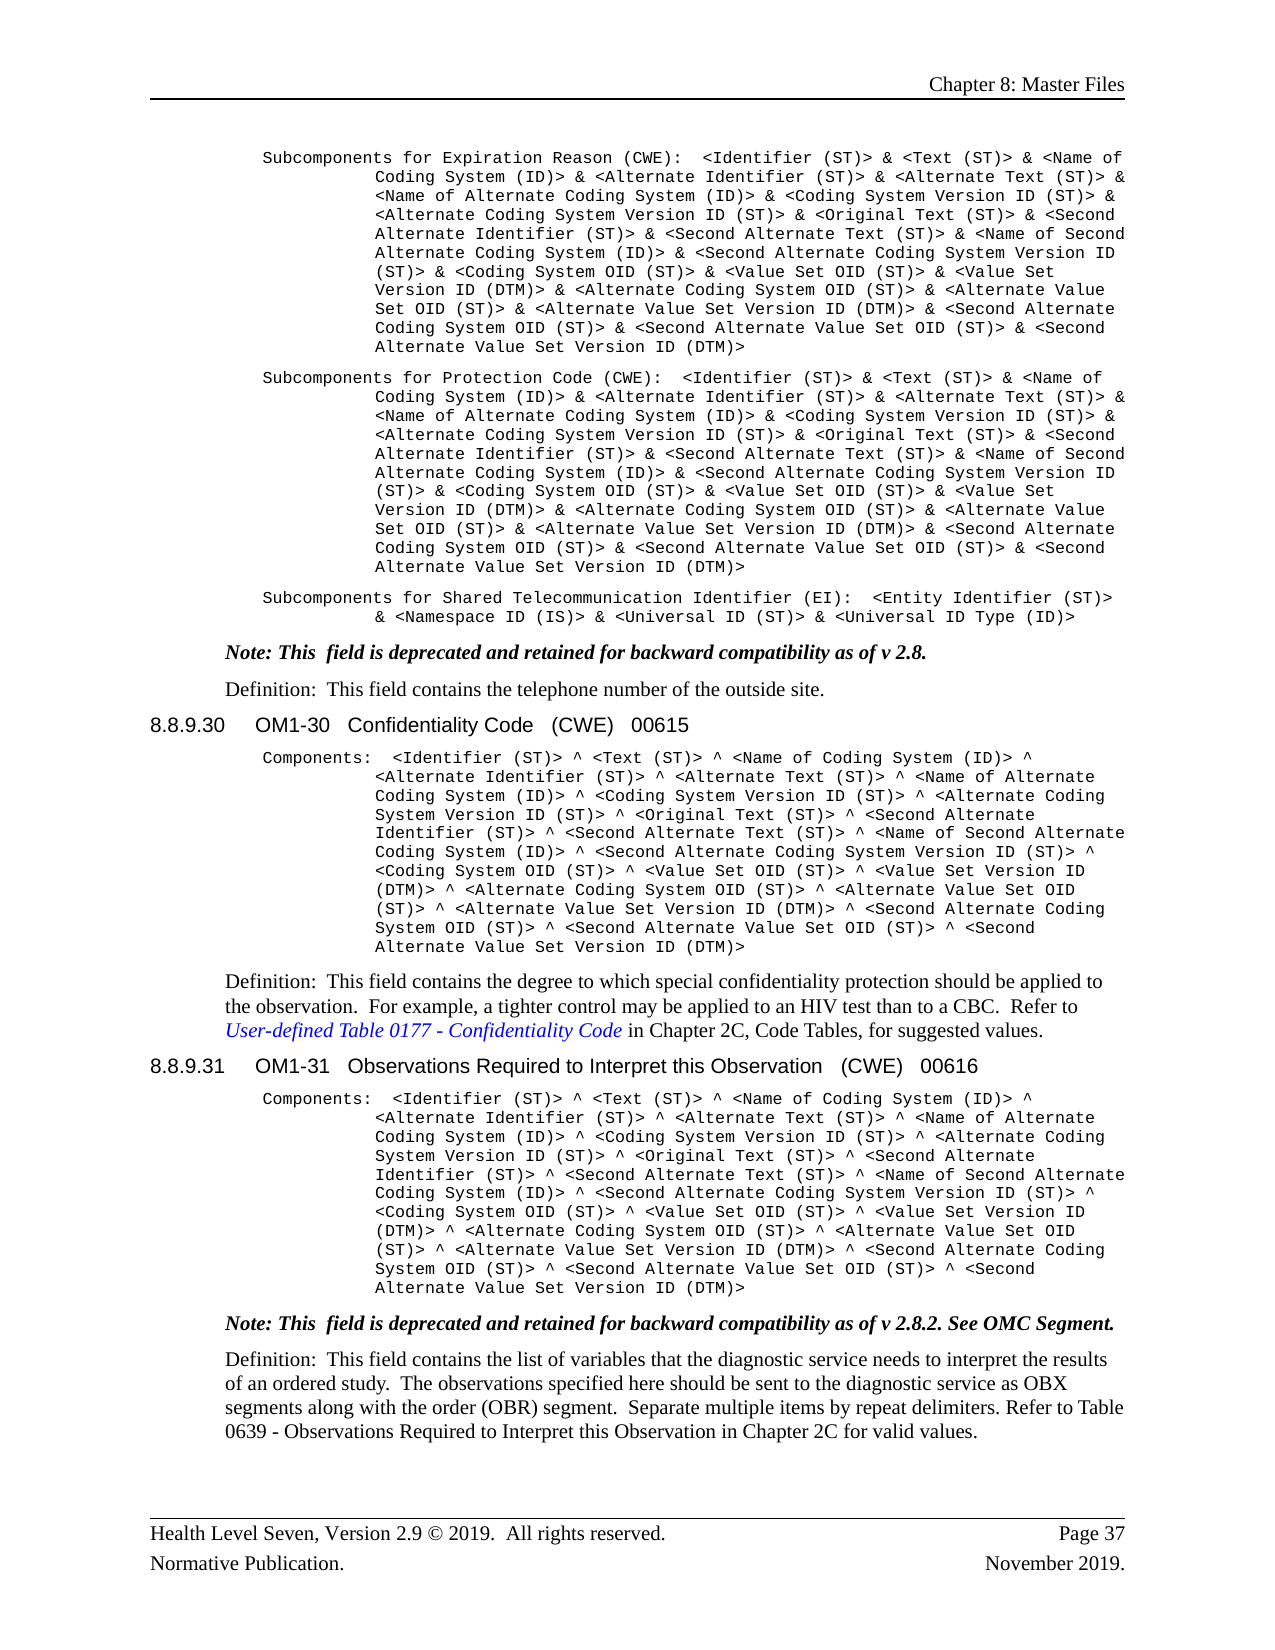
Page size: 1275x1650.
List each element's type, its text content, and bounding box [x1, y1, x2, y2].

text Subcomponents for Expiration Reason (CWE): <Identifier (ST)> & <Text (ST)> & <Name of Coding System (ID)> & <Alternate Identifier (ST)> & <Alternate Text (ST)> & <Name of Alternate Coding System (ID)> & <Coding System Version ID (ST)> & <Alternate Coding System Version ID (ST)> & <Original Text (ST)> & <Second Alternate Identifier (ST)> & <Second Alternate Text (ST)> & <Name of Second Alternate Coding System (ID)> & <Second Alternate Coding System Version ID (ST)> & <Coding System OID (ST)> & <Value Set OID (ST)> & <Value Set Version ID (DTM)> & <Alternate Coding System OID (ST)> & <Alternate Value Set OID (ST)> & <Alternate Value Set Version ID (DTM)> & <Second Alternate Coding System OID (ST)> & <Second Alternate Value Set OID (ST)> & <Second Alternate Value Set Version ID (DTM)> [262, 150, 1125, 357]
subtitle OM1-30 Confidentiality Code (CWE) 00615 [150, 713, 1125, 737]
text Definition: This field contains the list of variables that the diagnostic service needs to interpret the results of an ordered study. The observations specified here should be sent to the diagnostic service as OBX segments along with the order (OBR) segment. Separate multiple items by repeat delimiters. Refer to Table 0639 - Observations Required to Interpret this Observation in Chapter 2C for valid values. [225, 1347, 1125, 1443]
text Note: This field is deprecated and retained for backward compatibility as of v 2.8.2. See OMC Segment. [225, 1311, 1125, 1334]
text Definition: This field contains the degree to which special confidentiality protection should be applied to the observation. For example, a tighter control may be applied to an HIV test than to a CBC. Refer to User-defined Table 0177 - Confidentiality Code in Chapter 2C, Code Tables, for suggested values. [225, 969, 1125, 1042]
subtitle OM1-31 Observations Required to Interpret this Observation (CWE) 00616 [150, 1054, 1125, 1078]
text Subcomponents for Protection Code (CWE): <Identifier (ST)> & <Text (ST)> & <Name of Coding System (ID)> & <Alternate Identifier (ST)> & <Alternate Text (ST)> & <Name of Alternate Coding System (ID)> & <Coding System Version ID (ST)> & <Alternate Coding System Version ID (ST)> & <Original Text (ST)> & <Second Alternate Identifier (ST)> & <Second Alternate Text (ST)> & <Name of Second Alternate Coding System (ID)> & <Second Alternate Coding System Version ID (ST)> & <Coding System OID (ST)> & <Value Set OID (ST)> & <Value Set Version ID (DTM)> & <Alternate Coding System OID (ST)> & <Alternate Value Set OID (ST)> & <Alternate Value Set Version ID (DTM)> & <Second Alternate Coding System OID (ST)> & <Second Alternate Value Set OID (ST)> & <Second Alternate Value Set Version ID (DTM)> [262, 370, 1125, 577]
text Note: This field is deprecated and retained for backward compatibility as of v 2.8. [225, 640, 1125, 664]
text Subcomponents for Shared Telecommunication Identifier (EI): <Entity Identifier (ST)> & <Namespace ID (IS)> & <Universal ID (ST)> & <Universal ID Type (ID)> [262, 590, 1125, 627]
text Definition: This field contains the telephone number of the outside site. [225, 677, 1125, 701]
